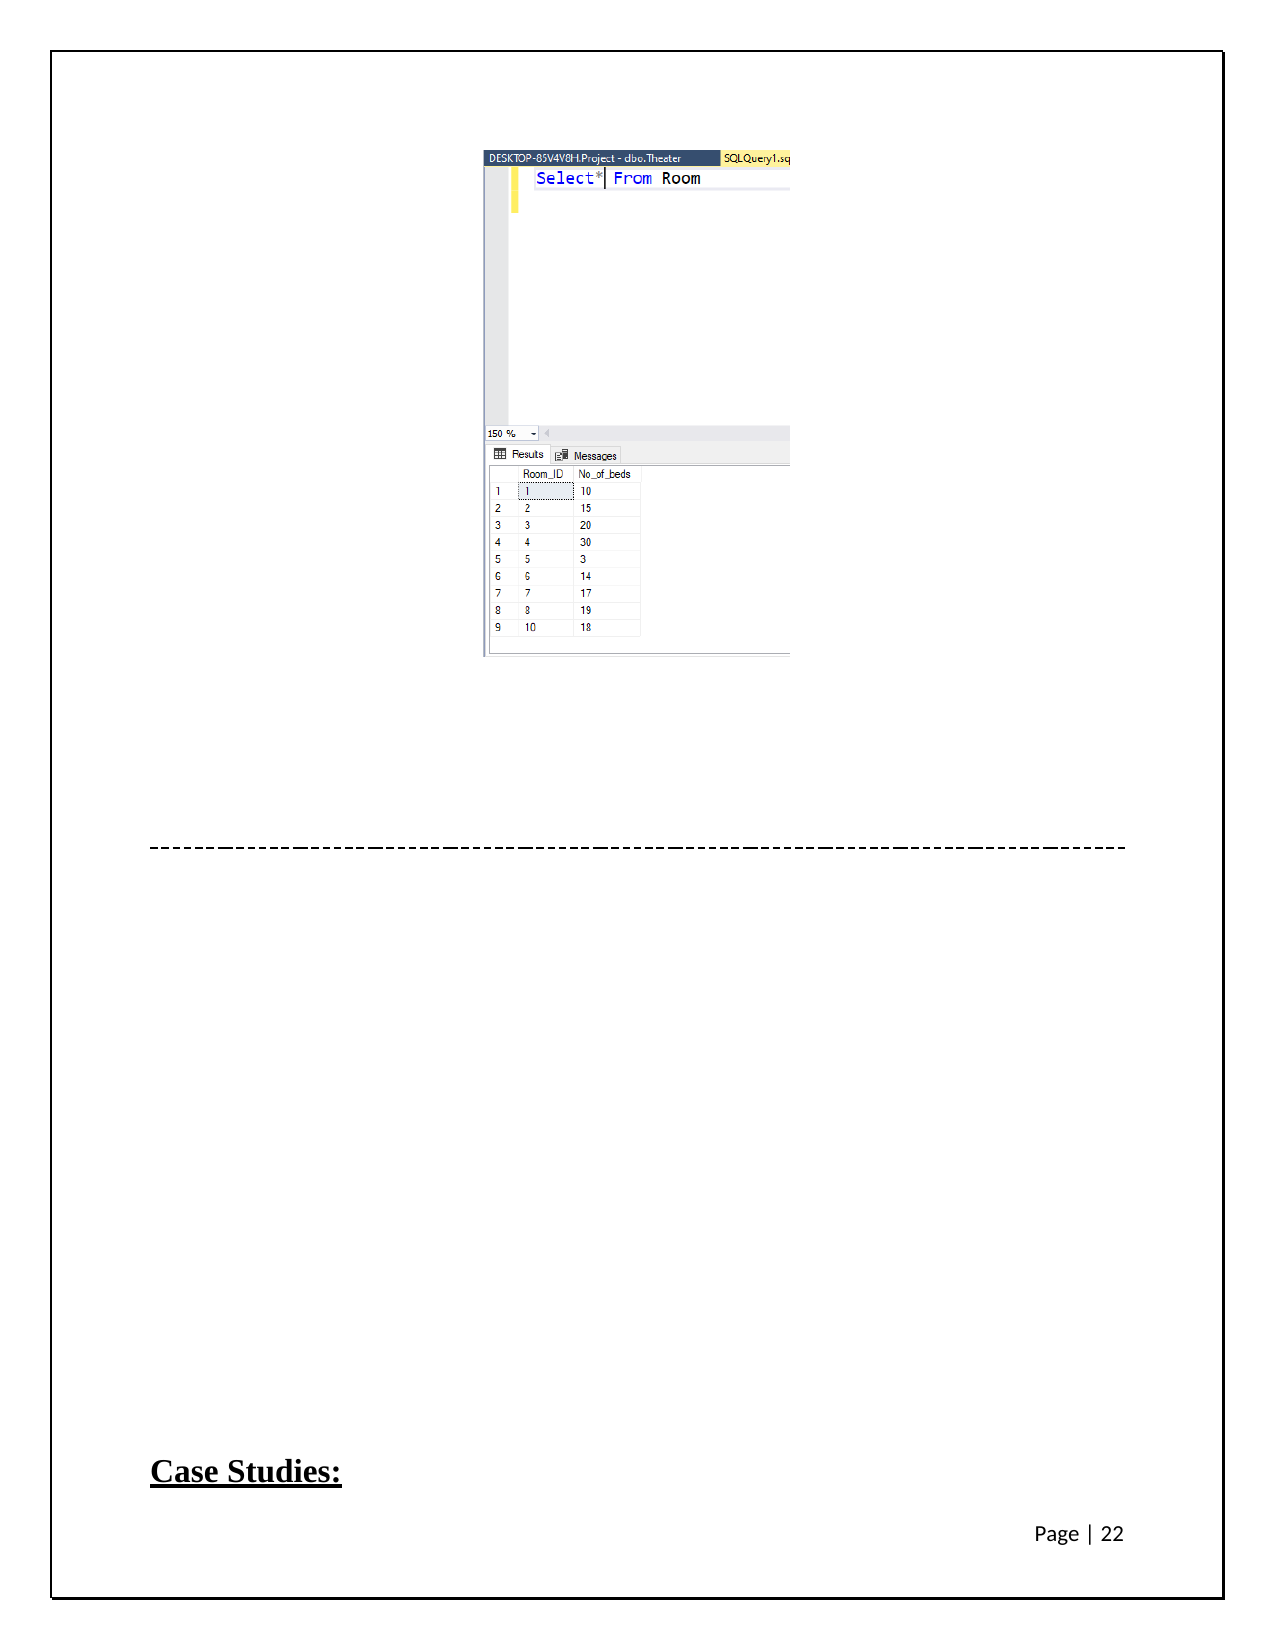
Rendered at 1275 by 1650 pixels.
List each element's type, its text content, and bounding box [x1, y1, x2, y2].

picture [483, 150, 790, 657]
text Case Studies: [150, 1451, 1123, 1489]
